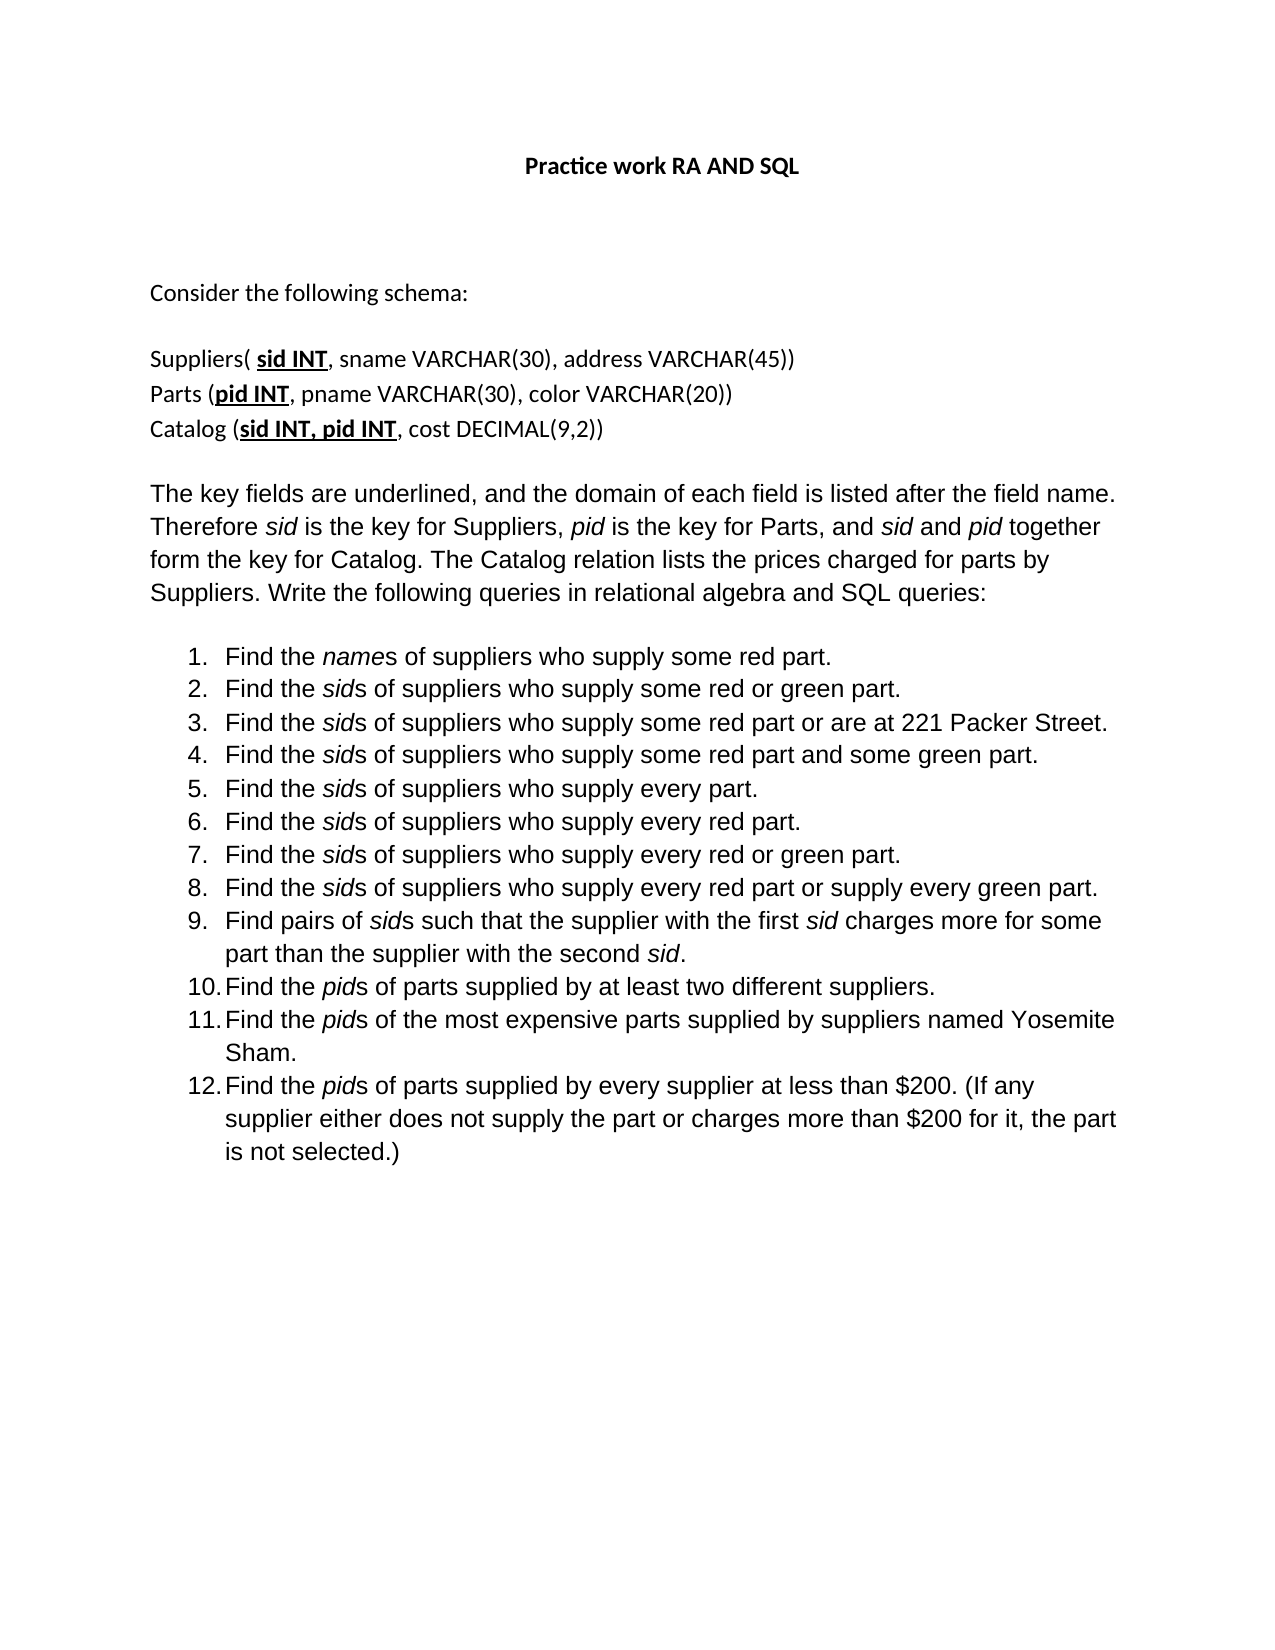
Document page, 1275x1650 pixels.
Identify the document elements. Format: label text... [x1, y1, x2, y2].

text Practice work RA AND SQL [150, 150, 1125, 181]
list Find the sids of suppliers who supply some red part and some green part. [187, 741, 1125, 769]
text The key fields are underlined, and the domain of each field is listed after the field name. Therefore sid is the key for Suppliers, pid is the key for Parts, and sid and pid together form the key for Catalog. The Catalog relation lists the prices charged for parts by Suppliers. Write the following queries in relational algebra and SQL queries: [150, 479, 1125, 607]
list Find the sids of suppliers who supply every red part. [187, 807, 1125, 835]
text Parts (pid INT, pname VARCHAR(30), color VARCHAR(20)) [150, 378, 1125, 409]
list Find the sids of suppliers who supply some red part or are at 221 Packer Street. [187, 707, 1125, 736]
text Suppliers( sid INT, sname VARCHAR(30), address VARCHAR(45)) [150, 343, 1125, 374]
list Find pairs of sids such that the supplier with the first sid charges more for some part than the supplier with the second sid. [187, 906, 1125, 967]
list Find the sids of suppliers who supply every part. [187, 773, 1125, 802]
list Find the sids of suppliers who supply some red or green part. [187, 674, 1125, 703]
list Find the names of suppliers who supply some red part. [187, 641, 1125, 670]
list Find the sids of suppliers who supply every red or green part. [187, 839, 1125, 868]
list Find the pids of the most expensive parts supplied by suppliers named Yosemite Sham. [187, 1005, 1125, 1066]
text Consider the following schema: [150, 277, 1125, 308]
list Find the sids of suppliers who supply every red part or supply every green part. [187, 873, 1125, 901]
list Find the pids of parts supplied by at least two different suppliers. [187, 972, 1125, 1000]
text Catalog (sid INT, pid INT, cost DECIMAL(9,2)) [150, 413, 1125, 444]
list Find the pids of parts supplied by every supplier at less than $200. (If any supplier either does not supply the part or charges more than $200 for it, the part is not selected.) [187, 1071, 1125, 1166]
